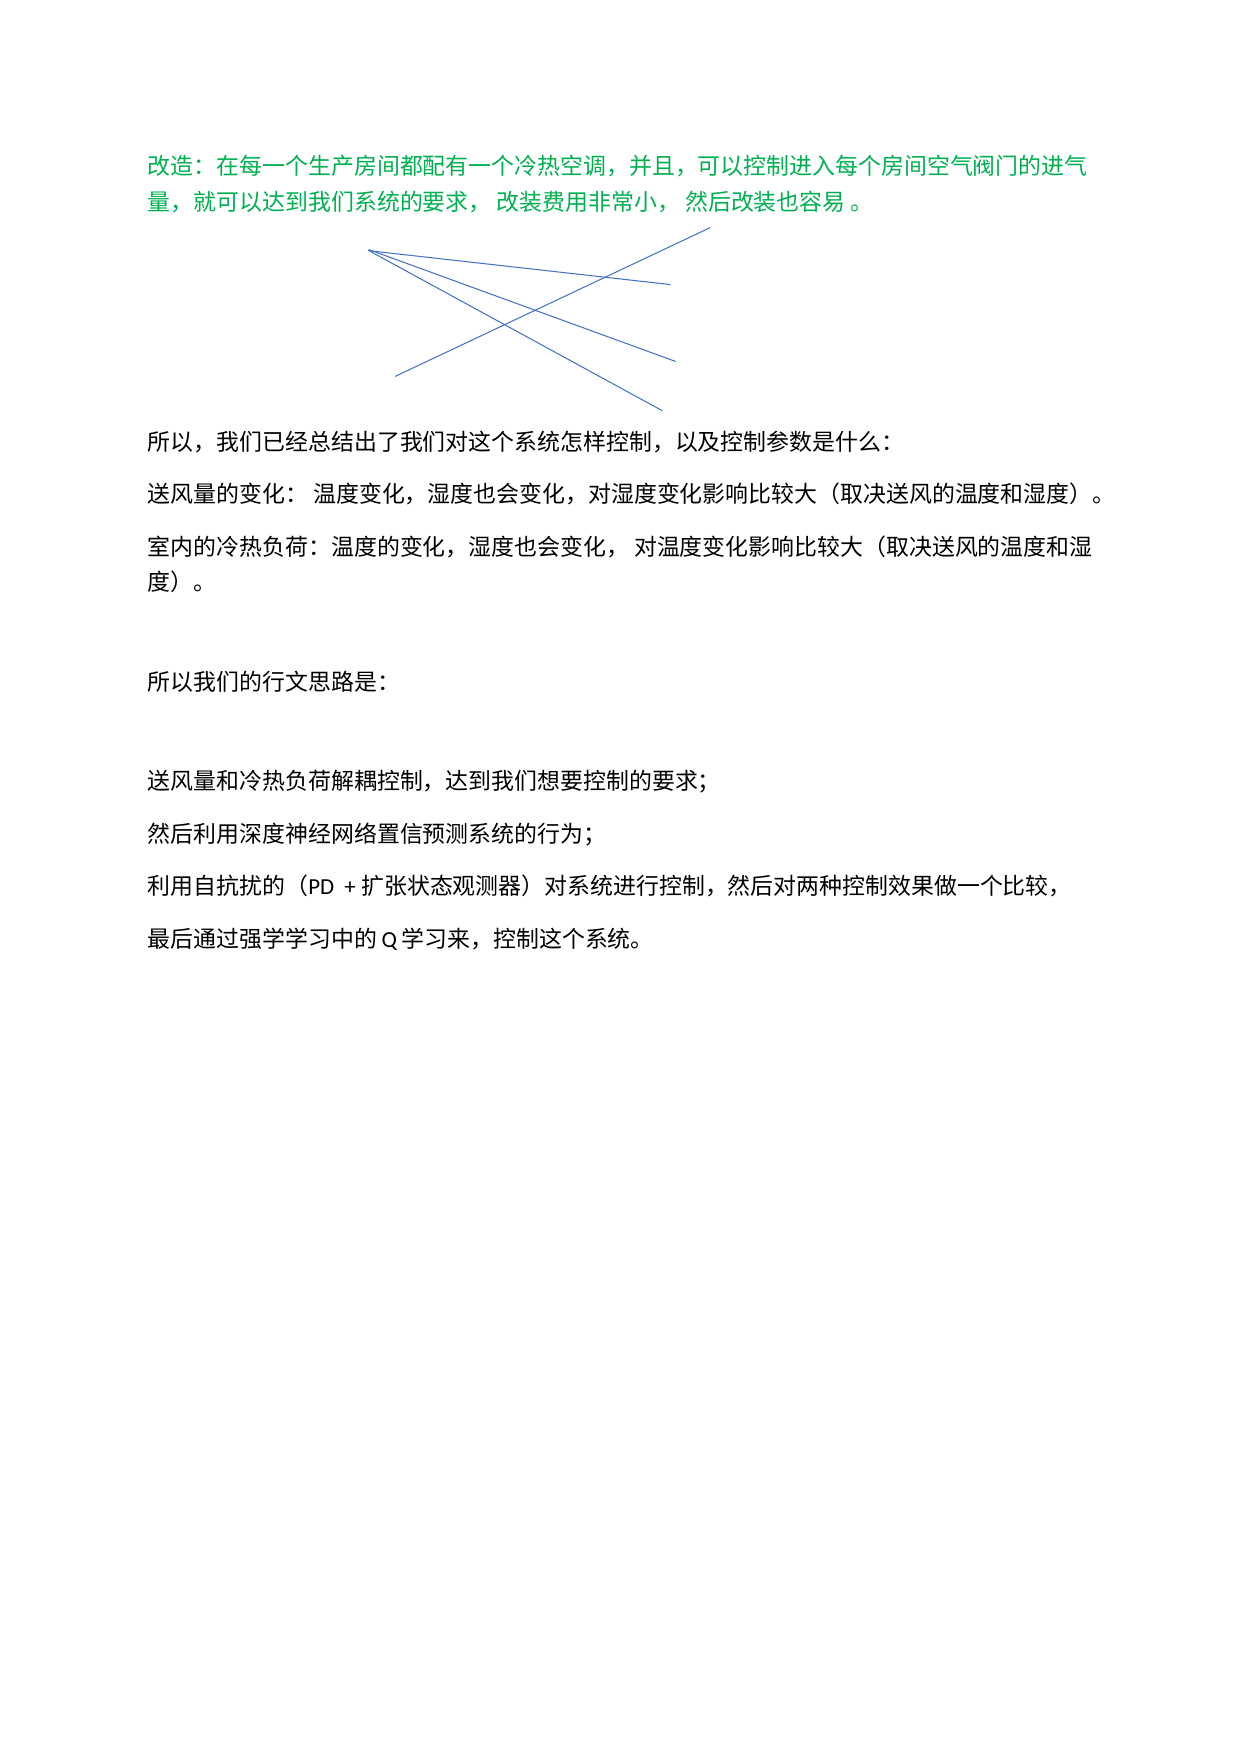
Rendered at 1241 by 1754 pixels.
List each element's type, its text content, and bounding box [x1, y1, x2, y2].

text 利用自抗扰的（PD + 扩张状态观测器）对系统进行控制，然后对两种控制效果做一个比较， [148, 868, 1093, 901]
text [148, 148, 1093, 217]
text 所以我们的行文思路是： [148, 664, 1093, 697]
text 送风量和冷热负荷解耦控制，达到我们想要控制的要求； [148, 763, 1093, 796]
text 室内的冷热负荷：温度的变化，湿度也会变化， 对温度变化影响比较大（取决送风的温度和湿度）。 [148, 528, 1093, 597]
text 然后利用深度神经网络置信预测系统的行为； [148, 816, 1093, 849]
text 送风量的变化： 温度变化，湿度也会变化，对湿度变化影响比较大（取决送风的温度和湿度）。 [148, 476, 1093, 509]
text 最后通过强学学习中的Q学习来，控制这个系统。 [148, 921, 1093, 954]
text 所以，我们已经总结出了我们对这个系统怎样控制，以及控制参数是什么： [148, 423, 1093, 457]
